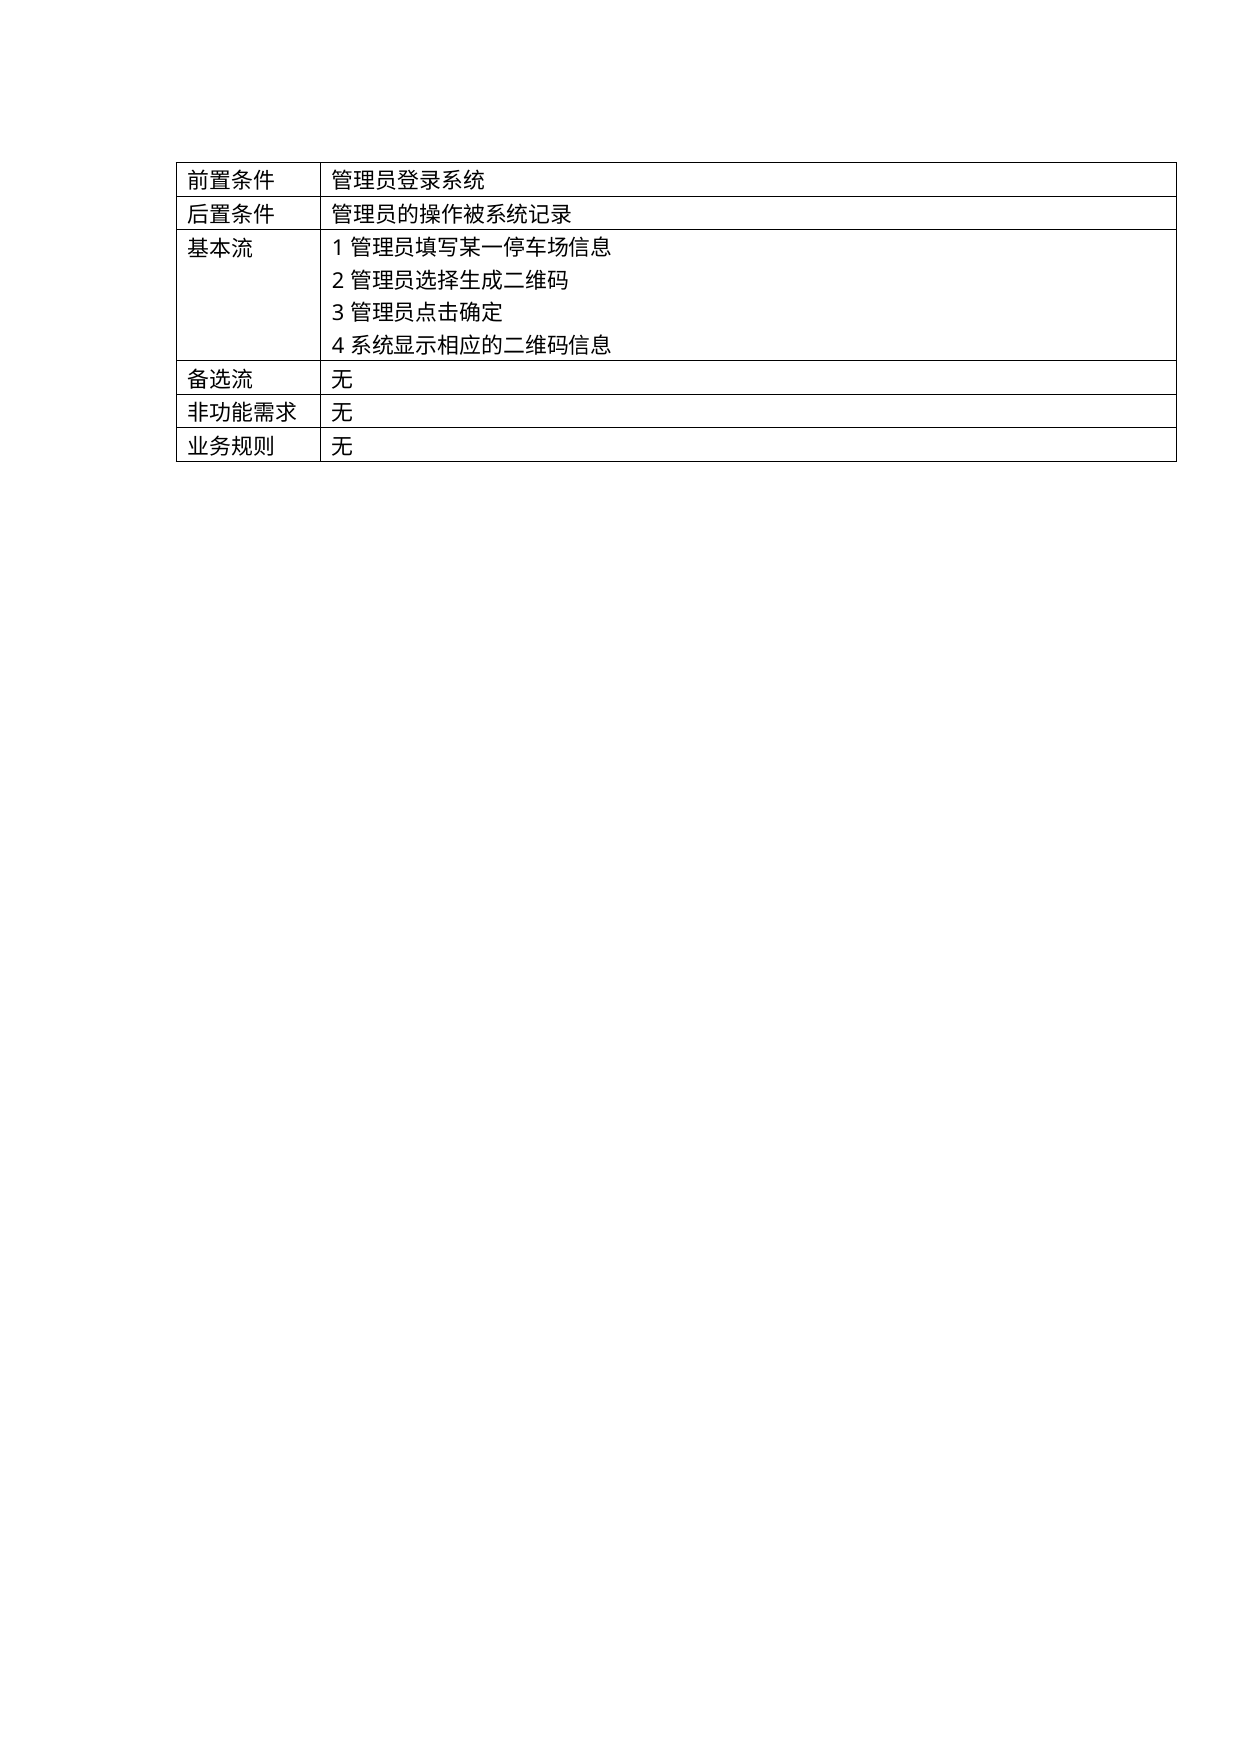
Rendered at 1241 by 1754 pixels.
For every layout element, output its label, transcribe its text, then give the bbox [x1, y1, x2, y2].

table_cell 管理员登录系统 [321, 163, 1176, 196]
table_cell 前置条件 [177, 163, 320, 196]
table_cell 无 [321, 361, 1176, 394]
table_cell 备选流 [177, 361, 320, 394]
table_cell 后置条件 [177, 197, 320, 229]
table_cell 基本流 [177, 230, 320, 360]
table_cell 非功能需求 [177, 395, 320, 427]
table_cell 1 管理员填写某一停车场信息 2 管理员选择生成二维码 3 管理员点击确定 4 系统显示相应的二维码信息 [321, 230, 1176, 360]
table_cell 管理员的操作被系统记录 [321, 197, 1176, 229]
table_cell 无 [321, 428, 1176, 461]
table_cell 无 [321, 395, 1176, 427]
table_cell 业务规则 [177, 428, 320, 461]
